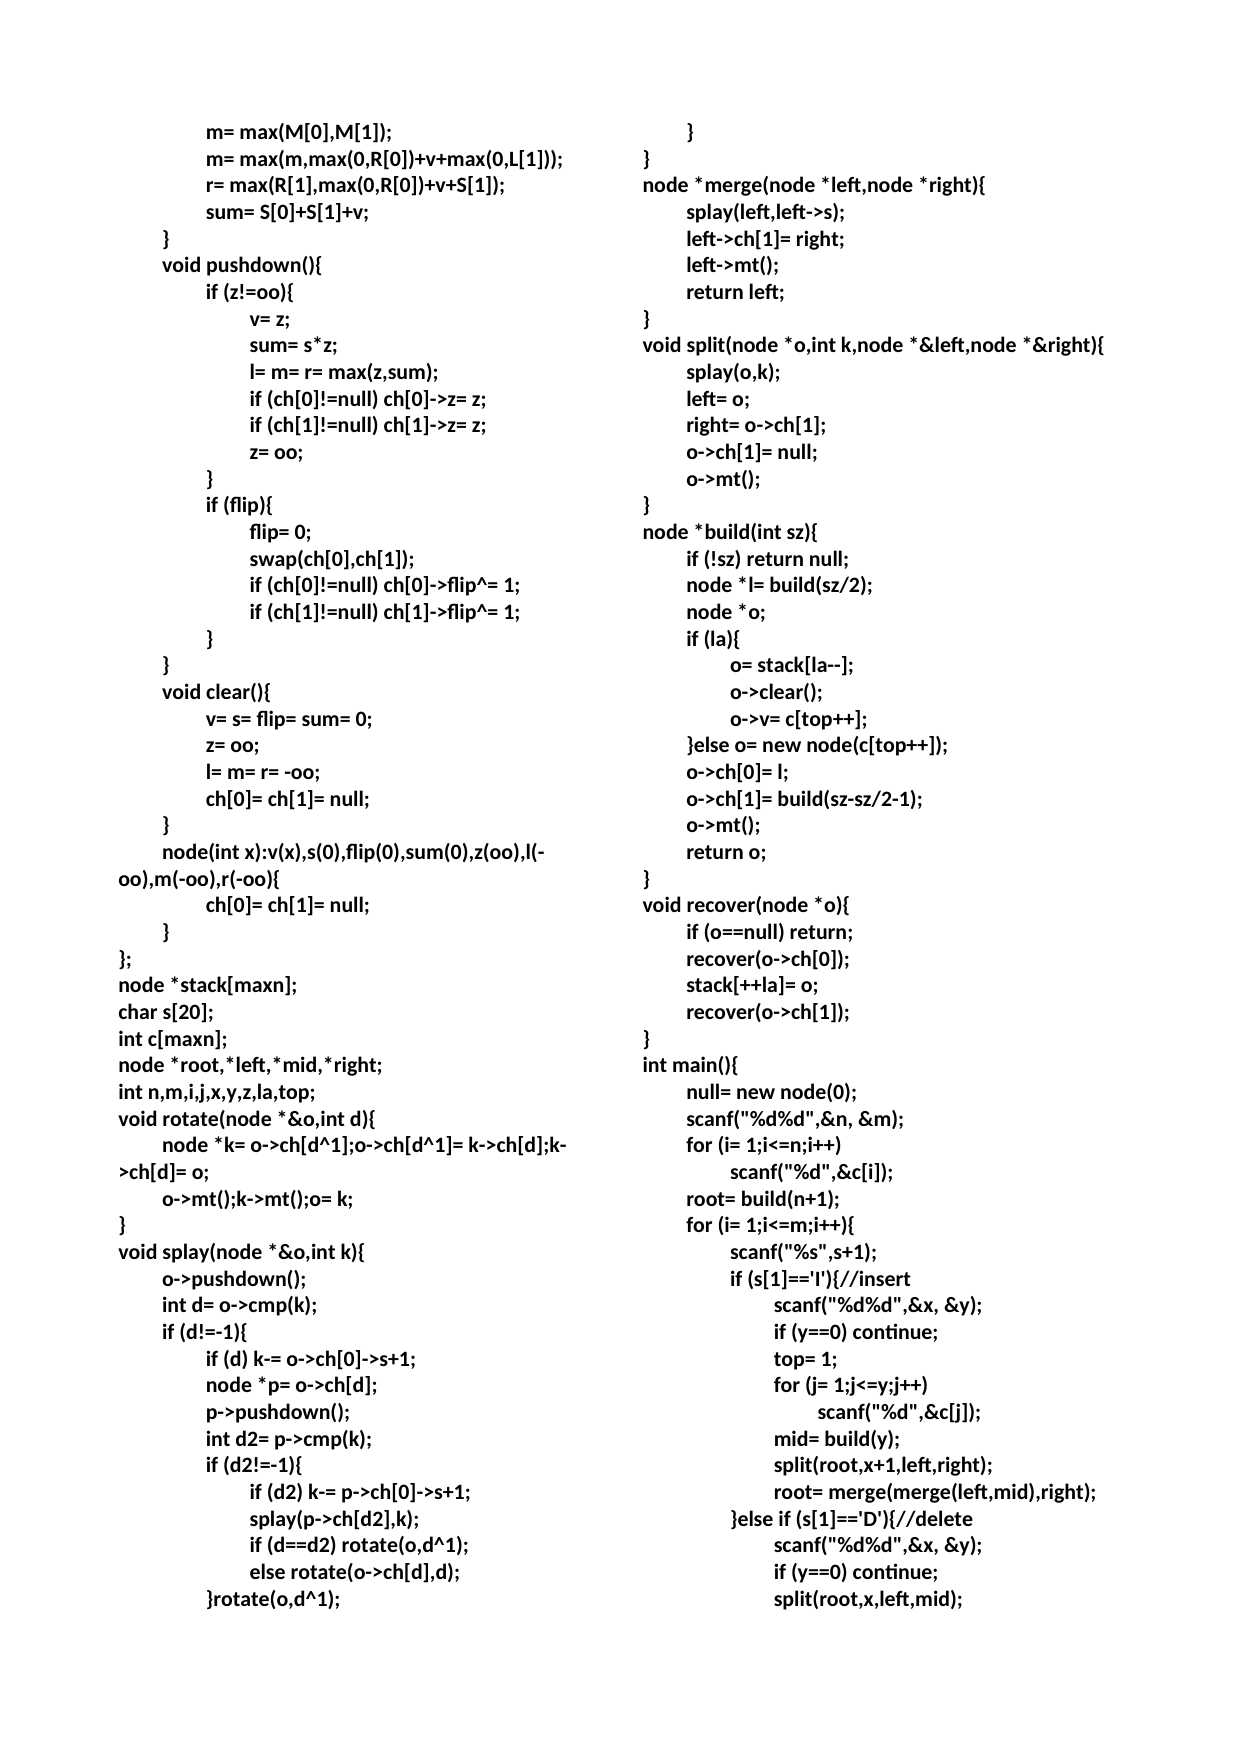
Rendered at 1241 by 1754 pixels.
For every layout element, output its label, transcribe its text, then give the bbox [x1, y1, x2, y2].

text splay(o,k); [642, 358, 1122, 385]
text int d= o->cmp(k); [118, 1291, 598, 1318]
text else rotate(o->ch[d],d); [118, 1558, 598, 1585]
text scanf("%d%d",&n, &m); [642, 1105, 1122, 1131]
text }else o= new node(c[top++]); [642, 731, 1122, 758]
text v= s= flip= sum= 0; [118, 705, 598, 731]
text o->pushdown(); [118, 1265, 598, 1291]
text left= o; [642, 385, 1122, 411]
text if (d) k-= o->ch[0]->s+1; [118, 1345, 598, 1371]
text } [118, 1211, 598, 1238]
text o->mt(); [642, 465, 1122, 491]
text node(int x):v(x),s(0),flip(0),sum(0),z(oo),l(-oo),m(-oo),r(-oo){ [118, 838, 598, 891]
text recover(o->ch[0]); [642, 945, 1122, 971]
text r= max(R[1],max(0,R[0])+v+S[1]); [118, 171, 598, 198]
text }else if (s[1]=='D'){//delete [642, 1505, 1122, 1531]
text node *o; [642, 598, 1122, 625]
text top= 1; [642, 1345, 1122, 1371]
text node *p= o->ch[d]; [118, 1371, 598, 1398]
text flip= 0; [118, 518, 598, 545]
text z= oo; [118, 731, 598, 758]
text node *k= o->ch[d^1];o->ch[d^1]= k->ch[d];k->ch[d]= o; [118, 1131, 598, 1185]
text } [118, 918, 598, 945]
text } [642, 1025, 1122, 1051]
text int c[maxn]; [118, 1025, 598, 1051]
text null= new node(0); [642, 1078, 1122, 1105]
text int main(){ [642, 1051, 1122, 1078]
text } [118, 811, 598, 838]
text for (i= 1;i<=n;i++) [642, 1131, 1122, 1158]
text node *l= build(sz/2); [642, 571, 1122, 598]
text m= max(M[0],M[1]); [118, 118, 598, 145]
text return o; [642, 838, 1122, 865]
text o->ch[0]= l; [642, 758, 1122, 785]
text o->v= c[top++]; [642, 705, 1122, 731]
text void split(node *o,int k,node *&left,node *&right){ [642, 331, 1122, 358]
text m= max(m,max(0,R[0])+v+max(0,L[1])); [118, 145, 598, 171]
text left->ch[1]= right; [642, 225, 1122, 251]
text node *stack[maxn]; [118, 971, 598, 998]
text if (ch[0]!=null) ch[0]->flip^= 1; [118, 571, 598, 598]
text o= stack[la--]; [642, 651, 1122, 678]
text node *build(int sz){ [642, 518, 1122, 545]
text } [642, 305, 1122, 331]
text void splay(node *&o,int k){ [118, 1238, 598, 1265]
text v= z; [118, 305, 598, 331]
text if (flip){ [118, 491, 598, 518]
text node *root,*left,*mid,*right; [118, 1051, 598, 1078]
text } [118, 465, 598, 491]
text sum= s*z; [118, 331, 598, 358]
text p->pushdown(); [118, 1398, 598, 1425]
text scanf("%s",s+1); [642, 1238, 1122, 1265]
text l= m= r= -oo; [118, 758, 598, 785]
text void rotate(node *&o,int d){ [118, 1105, 598, 1131]
text if (d2) k-= p->ch[0]->s+1; [118, 1478, 598, 1505]
text if (!sz) return null; [642, 545, 1122, 571]
text return left; [642, 278, 1122, 305]
text node *merge(node *left,node *right){ [642, 171, 1122, 198]
text } [118, 225, 598, 251]
text z= oo; [118, 438, 598, 465]
text } [642, 145, 1122, 171]
text } [118, 625, 598, 651]
text } [642, 865, 1122, 891]
text o->ch[1]= null; [642, 438, 1122, 465]
text splay(left,left->s); [642, 198, 1122, 225]
text }; [118, 945, 598, 971]
text if (la){ [642, 625, 1122, 651]
text root= merge(merge(left,mid),right); [642, 1478, 1122, 1505]
text scanf("%d%d",&x, &y); [642, 1531, 1122, 1558]
text void recover(node *o){ [642, 891, 1122, 918]
text mid= build(y); [642, 1425, 1122, 1451]
text if (d2!=-1){ [118, 1451, 598, 1478]
text scanf("%d",&c[i]); [642, 1158, 1122, 1185]
text scanf("%d",&c[j]); [642, 1398, 1122, 1425]
text int d2= p->cmp(k); [118, 1425, 598, 1451]
text } [642, 118, 1122, 145]
text char s[20]; [118, 998, 598, 1025]
text for (i= 1;i<=m;i++){ [642, 1211, 1122, 1238]
text if (d!=-1){ [118, 1318, 598, 1345]
text if (y==0) continue; [642, 1558, 1122, 1585]
text l= m= r= max(z,sum); [118, 358, 598, 385]
text o->clear(); [642, 678, 1122, 705]
text split(root,x,left,mid); [642, 1585, 1122, 1611]
text split(root,x+1,left,right); [642, 1451, 1122, 1478]
text if (z!=oo){ [118, 278, 598, 305]
text recover(o->ch[1]); [642, 998, 1122, 1025]
text root= build(n+1); [642, 1185, 1122, 1211]
text if (ch[1]!=null) ch[1]->z= z; [118, 411, 598, 438]
text ch[0]= ch[1]= null; [118, 891, 598, 918]
text o->mt(); [642, 811, 1122, 838]
text scanf("%d%d",&x, &y); [642, 1291, 1122, 1318]
text } [118, 651, 598, 678]
text void pushdown(){ [118, 251, 598, 278]
text }rotate(o,d^1); [118, 1585, 598, 1611]
text if (y==0) continue; [642, 1318, 1122, 1345]
text swap(ch[0],ch[1]); [118, 545, 598, 571]
text right= o->ch[1]; [642, 411, 1122, 438]
text } [642, 491, 1122, 518]
text o->ch[1]= build(sz-sz/2-1); [642, 785, 1122, 811]
text if (ch[0]!=null) ch[0]->z= z; [118, 385, 598, 411]
text splay(p->ch[d2],k); [118, 1505, 598, 1531]
text int n,m,i,j,x,y,z,la,top; [118, 1078, 598, 1105]
text if (d==d2) rotate(o,d^1); [118, 1531, 598, 1558]
text if (s[1]=='I'){//insert [642, 1265, 1122, 1291]
text stack[++la]= o; [642, 971, 1122, 998]
text ch[0]= ch[1]= null; [118, 785, 598, 811]
text o->mt();k->mt();o= k; [118, 1185, 598, 1211]
text if (ch[1]!=null) ch[1]->flip^= 1; [118, 598, 598, 625]
text if (o==null) return; [642, 918, 1122, 945]
text left->mt(); [642, 251, 1122, 278]
text sum= S[0]+S[1]+v; [118, 198, 598, 225]
text for (j= 1;j<=y;j++) [642, 1371, 1122, 1398]
text void clear(){ [118, 678, 598, 705]
